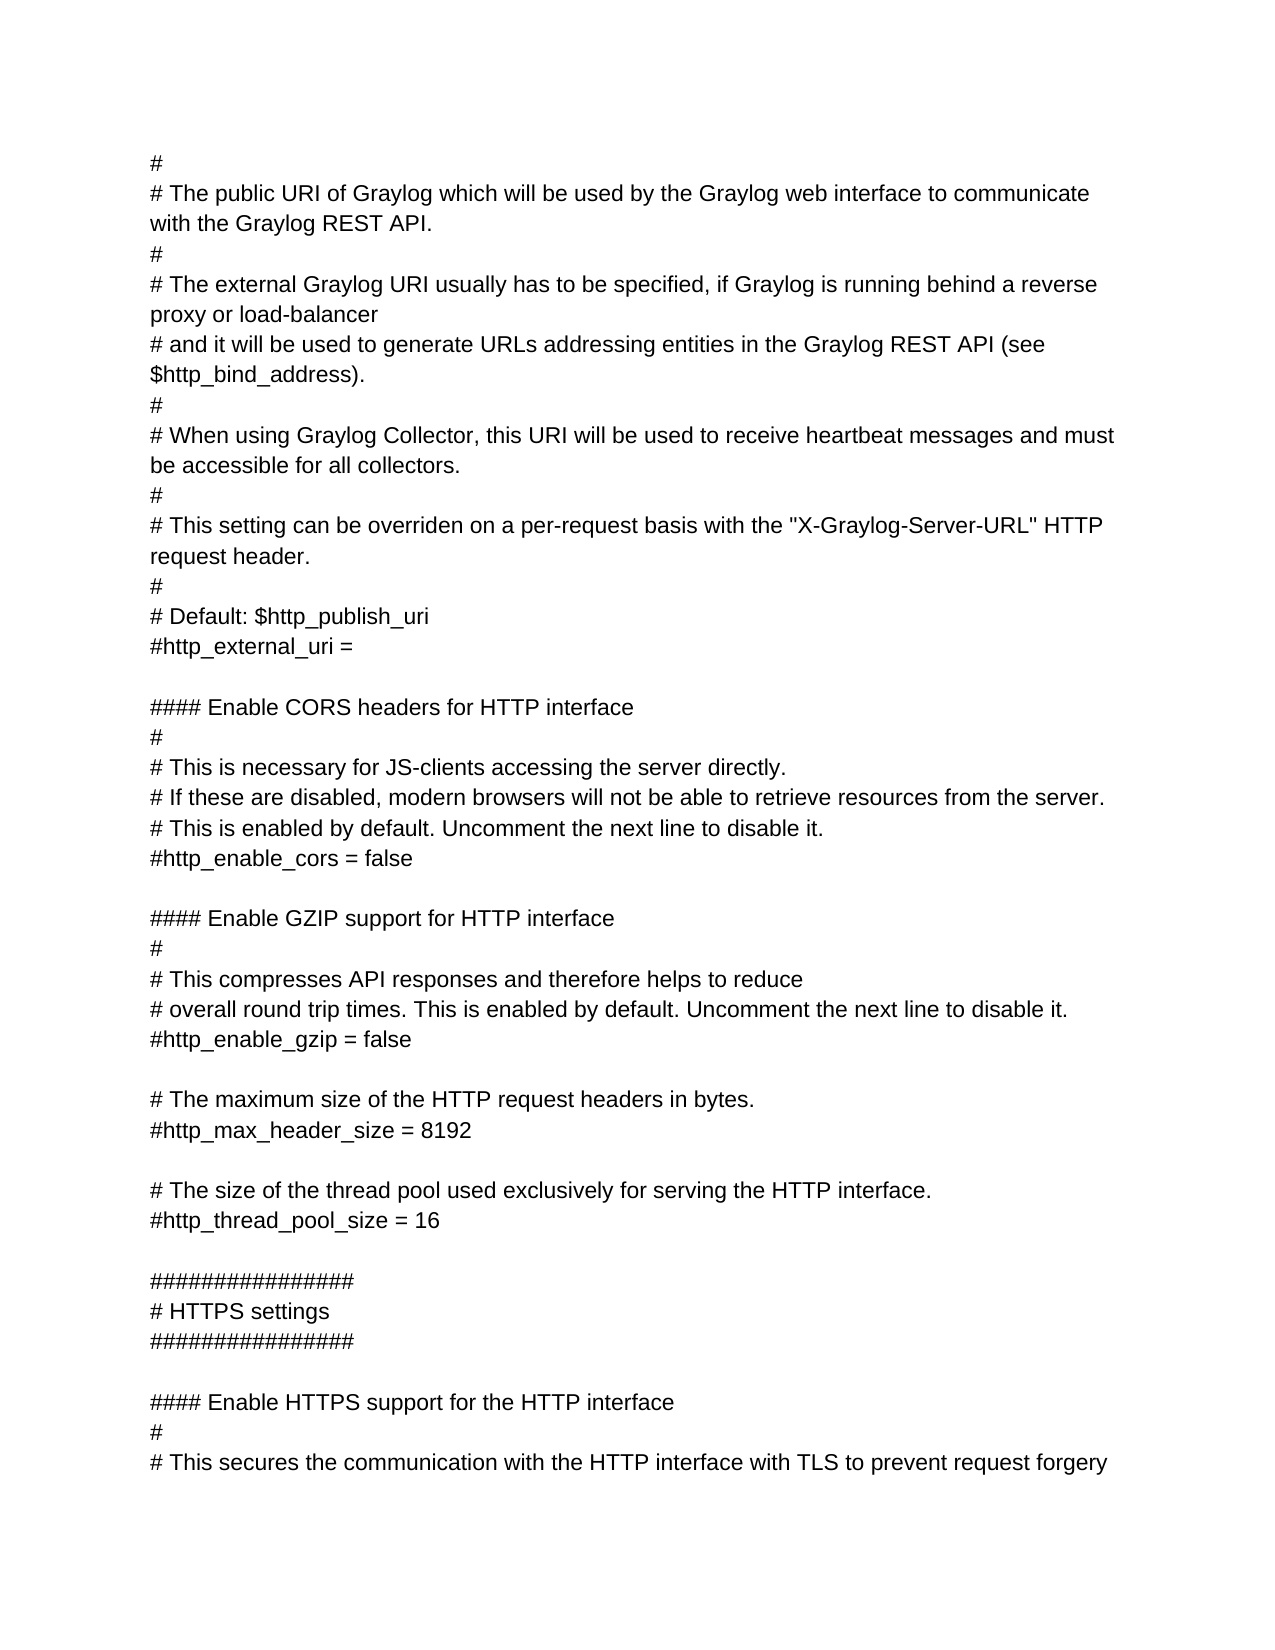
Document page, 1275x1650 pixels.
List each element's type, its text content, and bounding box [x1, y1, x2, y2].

text # [150, 935, 1125, 962]
text ################ [150, 1268, 1125, 1294]
text # [150, 241, 1125, 267]
text #### Enable CORS headers for HTTP interface [150, 694, 1125, 720]
text # [150, 1419, 1125, 1445]
text # When using Graylog Collector, this URI will be used to receive heartbeat messages and must be accessible for all collectors. [150, 422, 1125, 478]
text # Default: $http_publish_uri [150, 603, 1125, 629]
text # This setting can be overriden on a per-request basis with the "X-Graylog-Server-URL" HTTP request header. [150, 512, 1125, 569]
text # The size of the thread pool used exclusively for serving the HTTP interface. [150, 1177, 1125, 1203]
text # [150, 482, 1125, 509]
text # The maximum size of the HTTP request headers in bytes. [150, 1086, 1125, 1113]
text #### Enable GZIP support for HTTP interface [150, 905, 1125, 932]
text #http_enable_cors = false [150, 845, 1125, 871]
text # HTTPS settings [150, 1298, 1125, 1324]
text # [150, 724, 1125, 750]
text # [150, 150, 1125, 176]
text # The external Graylog URI usually has to be specified, if Graylog is running behind a reverse proxy or load-balancer [150, 271, 1125, 327]
text #http_thread_pool_size = 16 [150, 1207, 1125, 1234]
text #### Enable HTTPS support for the HTTP interface [150, 1388, 1125, 1415]
text #http_enable_gzip = false [150, 1026, 1125, 1052]
text # [150, 573, 1125, 599]
text # This compresses API responses and therefore helps to reduce [150, 966, 1125, 992]
text # [150, 392, 1125, 418]
text # overall round trip times. This is enabled by default. Uncomment the next line to disable it. [150, 996, 1125, 1022]
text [150, 1449, 1125, 1475]
text # This is necessary for JS-clients accessing the server directly. [150, 754, 1125, 781]
text # This is enabled by default. Uncomment the next line to disable it. [150, 814, 1125, 841]
text ################ [150, 1328, 1125, 1354]
text #http_max_header_size = 8192 [150, 1117, 1125, 1143]
text # If these are disabled, modern browsers will not be able to retrieve resources from the server. [150, 784, 1125, 811]
text # The public URI of Graylog which will be used by the Graylog web interface to communicate with the Graylog REST API. [150, 180, 1125, 237]
text #http_external_uri = [150, 633, 1125, 660]
text # and it will be used to generate URLs addressing entities in the Graylog REST API (see $http_bind_address). [150, 331, 1125, 388]
